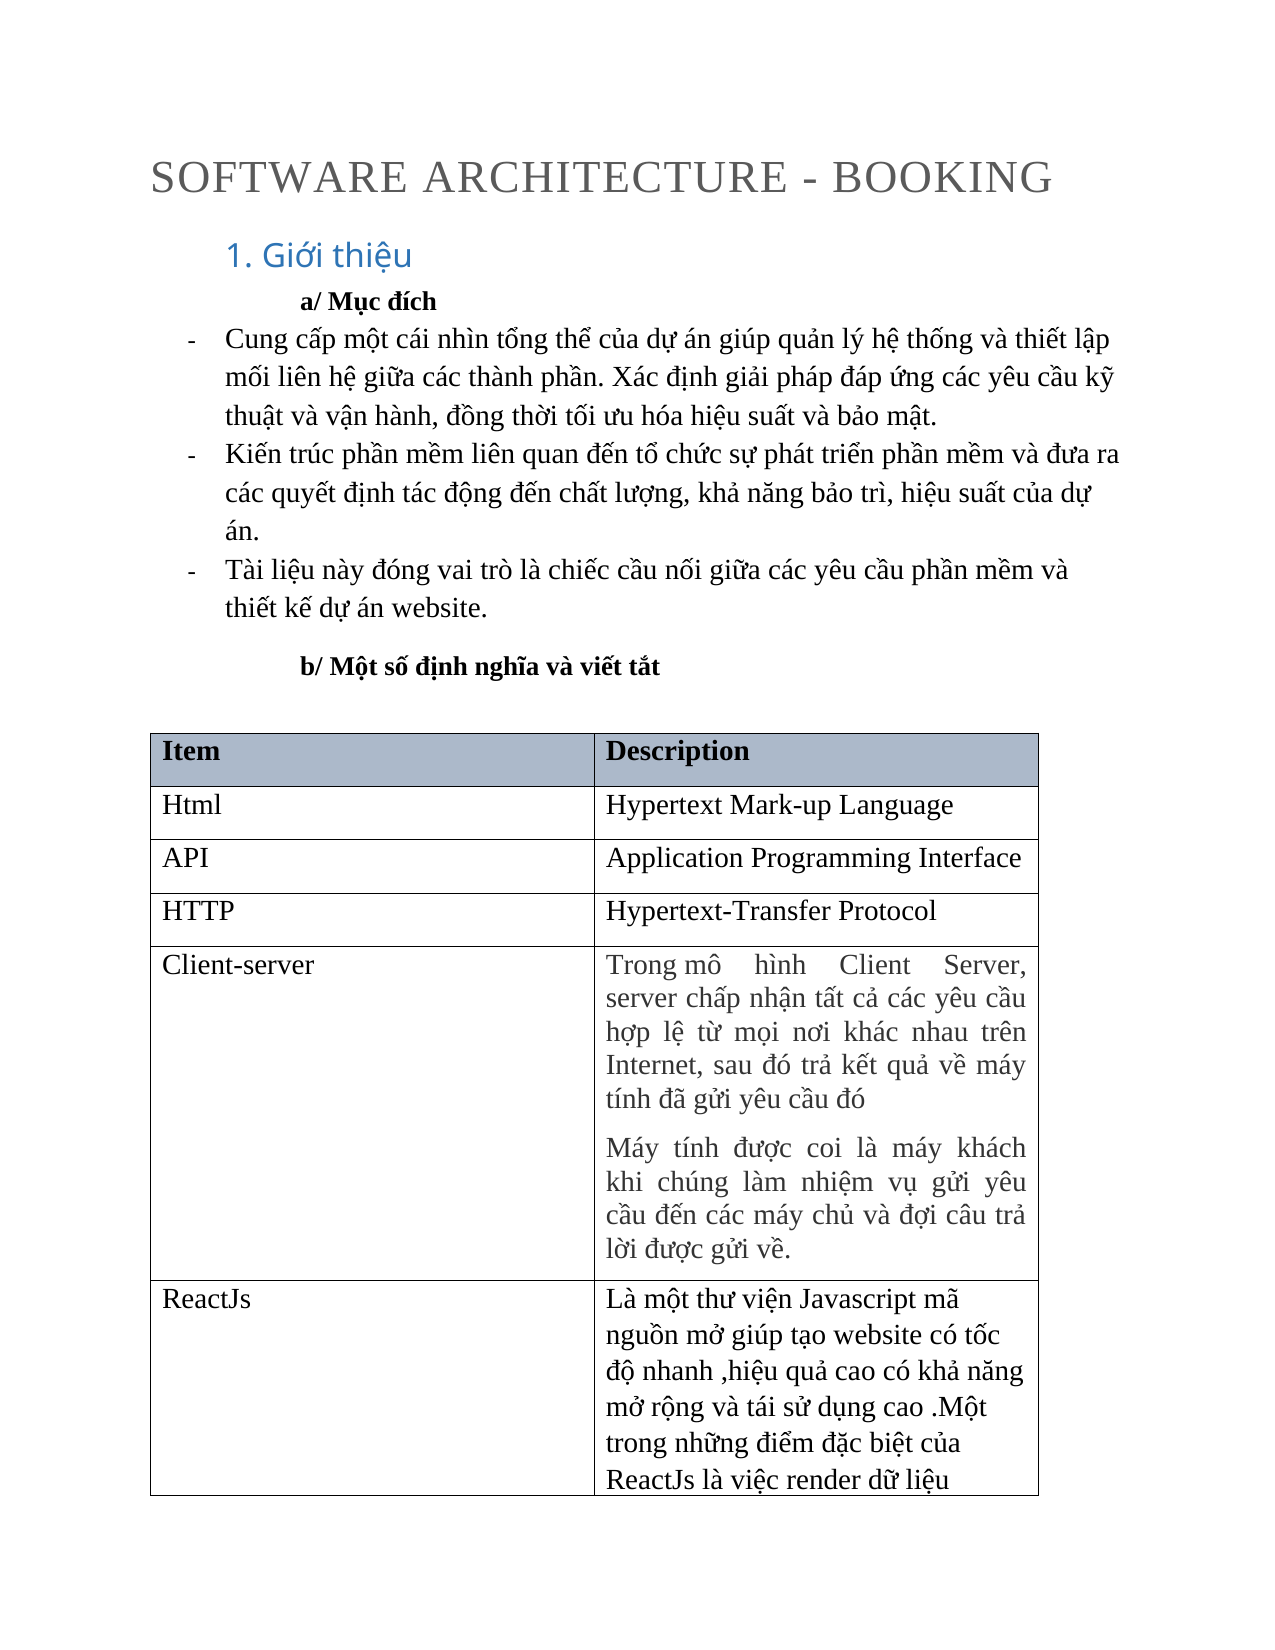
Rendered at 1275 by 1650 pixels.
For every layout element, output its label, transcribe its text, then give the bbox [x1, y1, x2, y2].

subtitle 1. Giới thiệu [150, 232, 1125, 277]
table_cell API [151, 840, 594, 892]
table_header Description [595, 734, 1038, 786]
list Kiến trúc phần mềm liên quan đến tổ chức sự phát triển phần mềm và đưa ra các quyết định tác động đến chất lượng, khả năng bảo trì, hiệu suất của dự án. [187, 436, 1125, 547]
table_cell Trong mô hình Client Server, server chấp nhận tất cả các yêu cầu hợp lệ từ mọi nơi khác nhau trên Internet, sau đó trả kết quả về máy tính đã gửi yêu cầu đó Máy tính được coi là máy khách khi chúng làm nhiệm vụ gửi yêu cầu đến các máy chủ và đợi câu trả lời được gửi về. [595, 947, 1038, 1280]
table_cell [595, 1281, 1038, 1495]
table_cell ReactJs [151, 1281, 594, 1495]
subtitle a/ Mục đích [150, 285, 1125, 316]
list Cung cấp một cái nhìn tổng thể của dự án giúp quản lý hệ thống và thiết lập mối liên hệ giữa các thành phần. Xác định giải pháp đáp ứng các yêu cầu kỹ thuật và vận hành, đồng thời tối ưu hóa hiệu suất và bảo mật. [187, 321, 1125, 431]
list Tài liệu này đóng vai trò là chiếc cầu nối giữa các yêu cầu phần mềm và thiết kế dự án website. [187, 552, 1125, 624]
table_cell Html [151, 787, 594, 839]
table_cell Hypertext Mark-up Language [595, 787, 1038, 839]
subtitle SOFTWARE ARCHITECTURE - BOOKING [150, 150, 1125, 203]
subtitle b/ Một số định nghĩa và viết tắt [300, 650, 1125, 681]
table_cell Client-server [151, 947, 594, 1280]
table_cell HTTP [151, 894, 594, 946]
table_cell Hypertext-Transfer Protocol [595, 894, 1038, 946]
table_header Item [151, 734, 594, 786]
table_cell Application Programming Interface [595, 840, 1038, 892]
